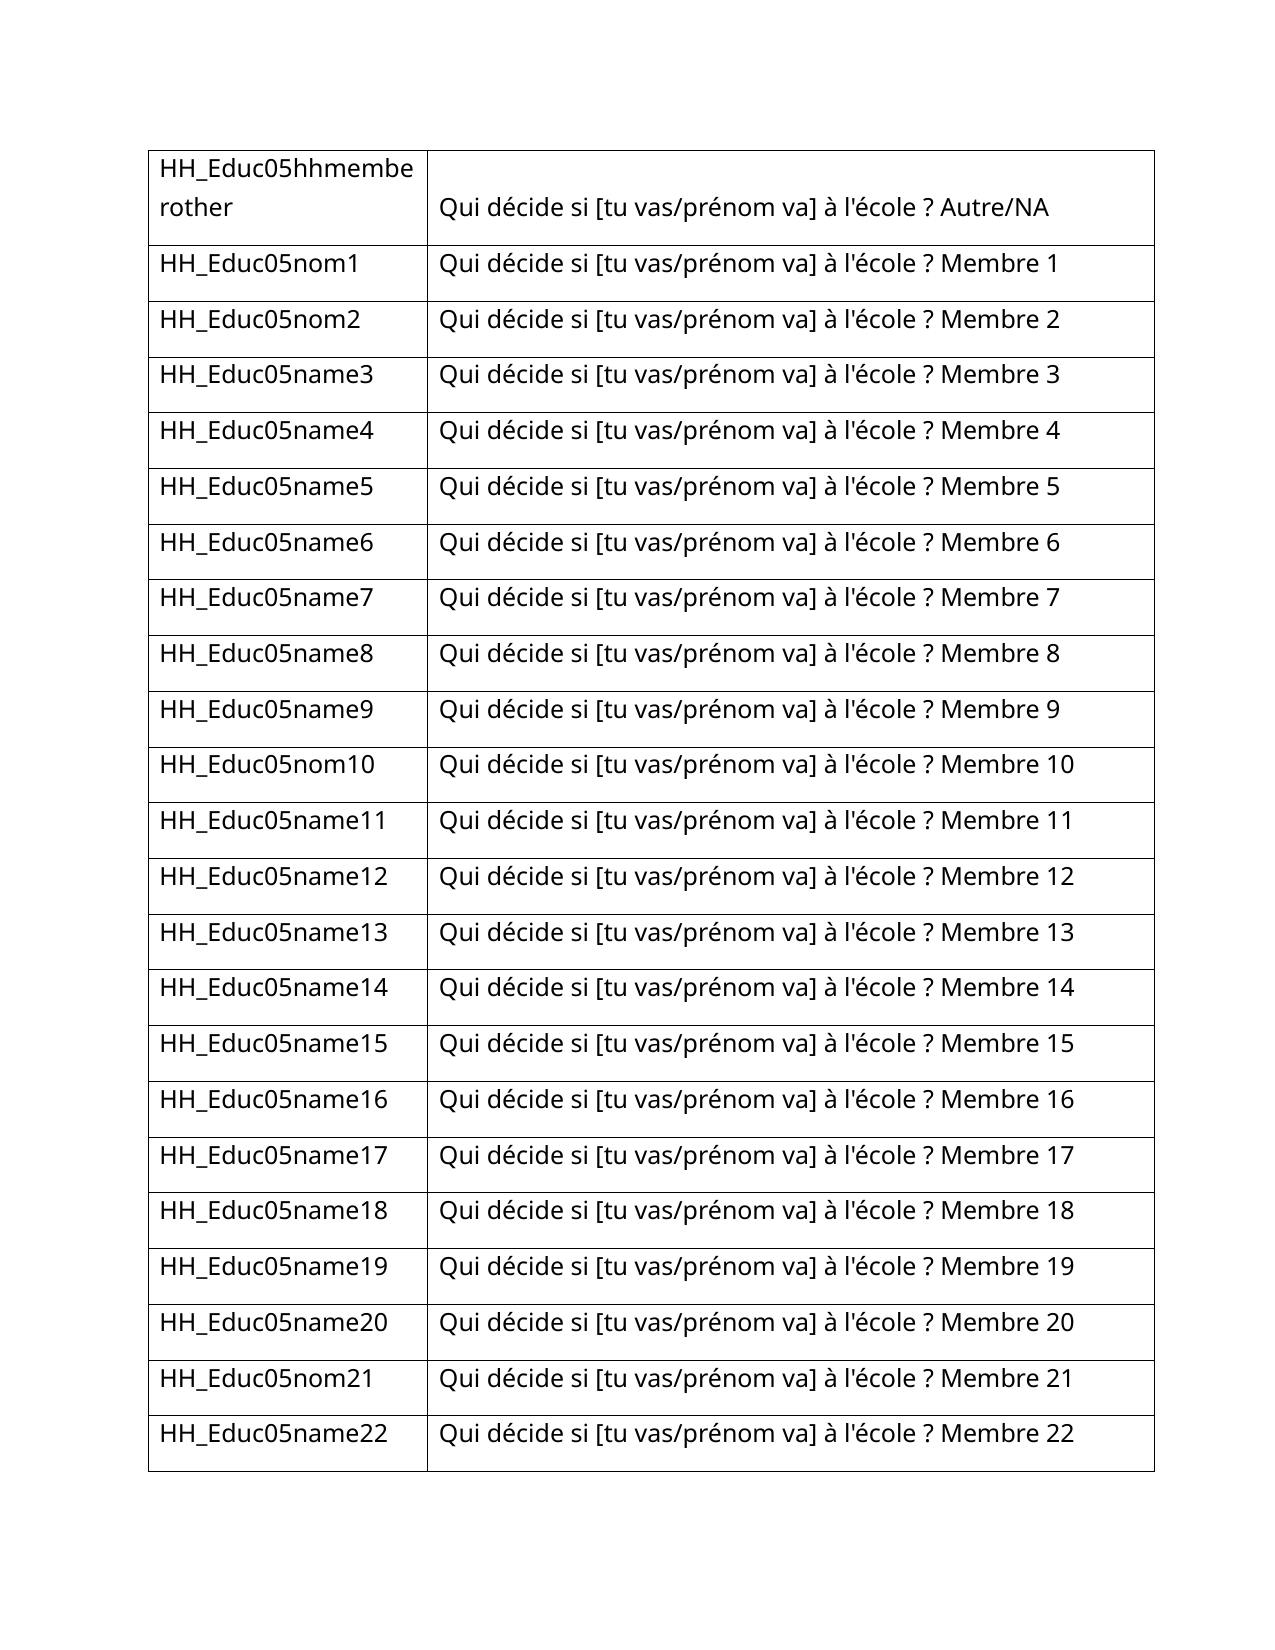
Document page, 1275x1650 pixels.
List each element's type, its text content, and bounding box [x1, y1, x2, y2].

table_cell Qui décide si [tu vas/prénom va] à l'école ? Membre 20 [428, 1305, 1154, 1359]
table_cell Qui décide si [tu vas/prénom va] à l'école ? Autre/NA [428, 151, 1154, 245]
table_cell Qui décide si [tu vas/prénom va] à l'école ? Membre 13 [428, 915, 1154, 969]
table_cell HH_Educ05name6 [149, 525, 427, 579]
table_cell Qui décide si [tu vas/prénom va] à l'école ? Membre 9 [428, 692, 1154, 746]
table_cell HH_Educ05name11 [149, 803, 427, 858]
table_cell HH_Educ05name15 [149, 1026, 427, 1081]
table_cell HH_Educ05hhmemberother [149, 151, 427, 245]
table_cell Qui décide si [tu vas/prénom va] à l'école ? Membre 22 [428, 1416, 1154, 1471]
table_cell Qui décide si [tu vas/prénom va] à l'école ? Membre 21 [428, 1361, 1154, 1415]
table_cell Qui décide si [tu vas/prénom va] à l'école ? Membre 4 [428, 413, 1154, 468]
table_cell HH_Educ05nom21 [149, 1361, 427, 1415]
table_cell Qui décide si [tu vas/prénom va] à l'école ? Membre 11 [428, 803, 1154, 858]
table_cell Qui décide si [tu vas/prénom va] à l'école ? Membre 1 [428, 246, 1154, 301]
table_cell HH_Educ05name5 [149, 469, 427, 523]
table_cell HH_Educ05name9 [149, 692, 427, 746]
table_cell HH_Educ05name3 [149, 358, 427, 412]
table_cell HH_Educ05name17 [149, 1138, 427, 1192]
table_cell HH_Educ05name19 [149, 1249, 427, 1304]
table_cell HH_Educ05name14 [149, 970, 427, 1025]
table_cell Qui décide si [tu vas/prénom va] à l'école ? Membre 2 [428, 302, 1154, 356]
table_cell Qui décide si [tu vas/prénom va] à l'école ? Membre 3 [428, 358, 1154, 412]
table_cell HH_Educ05name12 [149, 859, 427, 914]
table_cell Qui décide si [tu vas/prénom va] à l'école ? Membre 8 [428, 636, 1154, 691]
table_cell Qui décide si [tu vas/prénom va] à l'école ? Membre 12 [428, 859, 1154, 914]
table_cell Qui décide si [tu vas/prénom va] à l'école ? Membre 5 [428, 469, 1154, 523]
table_cell Qui décide si [tu vas/prénom va] à l'école ? Membre 16 [428, 1082, 1154, 1137]
table_cell HH_Educ05name22 [149, 1416, 427, 1471]
table_cell Qui décide si [tu vas/prénom va] à l'école ? Membre 17 [428, 1138, 1154, 1192]
table_cell HH_Educ05name20 [149, 1305, 427, 1359]
table_cell Qui décide si [tu vas/prénom va] à l'école ? Membre 10 [428, 748, 1154, 802]
table_cell Qui décide si [tu vas/prénom va] à l'école ? Membre 14 [428, 970, 1154, 1025]
table_cell HH_Educ05name7 [149, 580, 427, 635]
table_cell HH_Educ05nom2 [149, 302, 427, 356]
table_cell Qui décide si [tu vas/prénom va] à l'école ? Membre 19 [428, 1249, 1154, 1304]
table_cell HH_Educ05name4 [149, 413, 427, 468]
table_cell Qui décide si [tu vas/prénom va] à l'école ? Membre 7 [428, 580, 1154, 635]
table_cell HH_Educ05nom1 [149, 246, 427, 301]
table_cell HH_Educ05name13 [149, 915, 427, 969]
table_cell HH_Educ05nom10 [149, 748, 427, 802]
table_cell HH_Educ05name8 [149, 636, 427, 691]
table_cell Qui décide si [tu vas/prénom va] à l'école ? Membre 6 [428, 525, 1154, 579]
table_cell Qui décide si [tu vas/prénom va] à l'école ? Membre 18 [428, 1193, 1154, 1248]
table_cell Qui décide si [tu vas/prénom va] à l'école ? Membre 15 [428, 1026, 1154, 1081]
table_cell HH_Educ05name18 [149, 1193, 427, 1248]
table_cell HH_Educ05name16 [149, 1082, 427, 1137]
